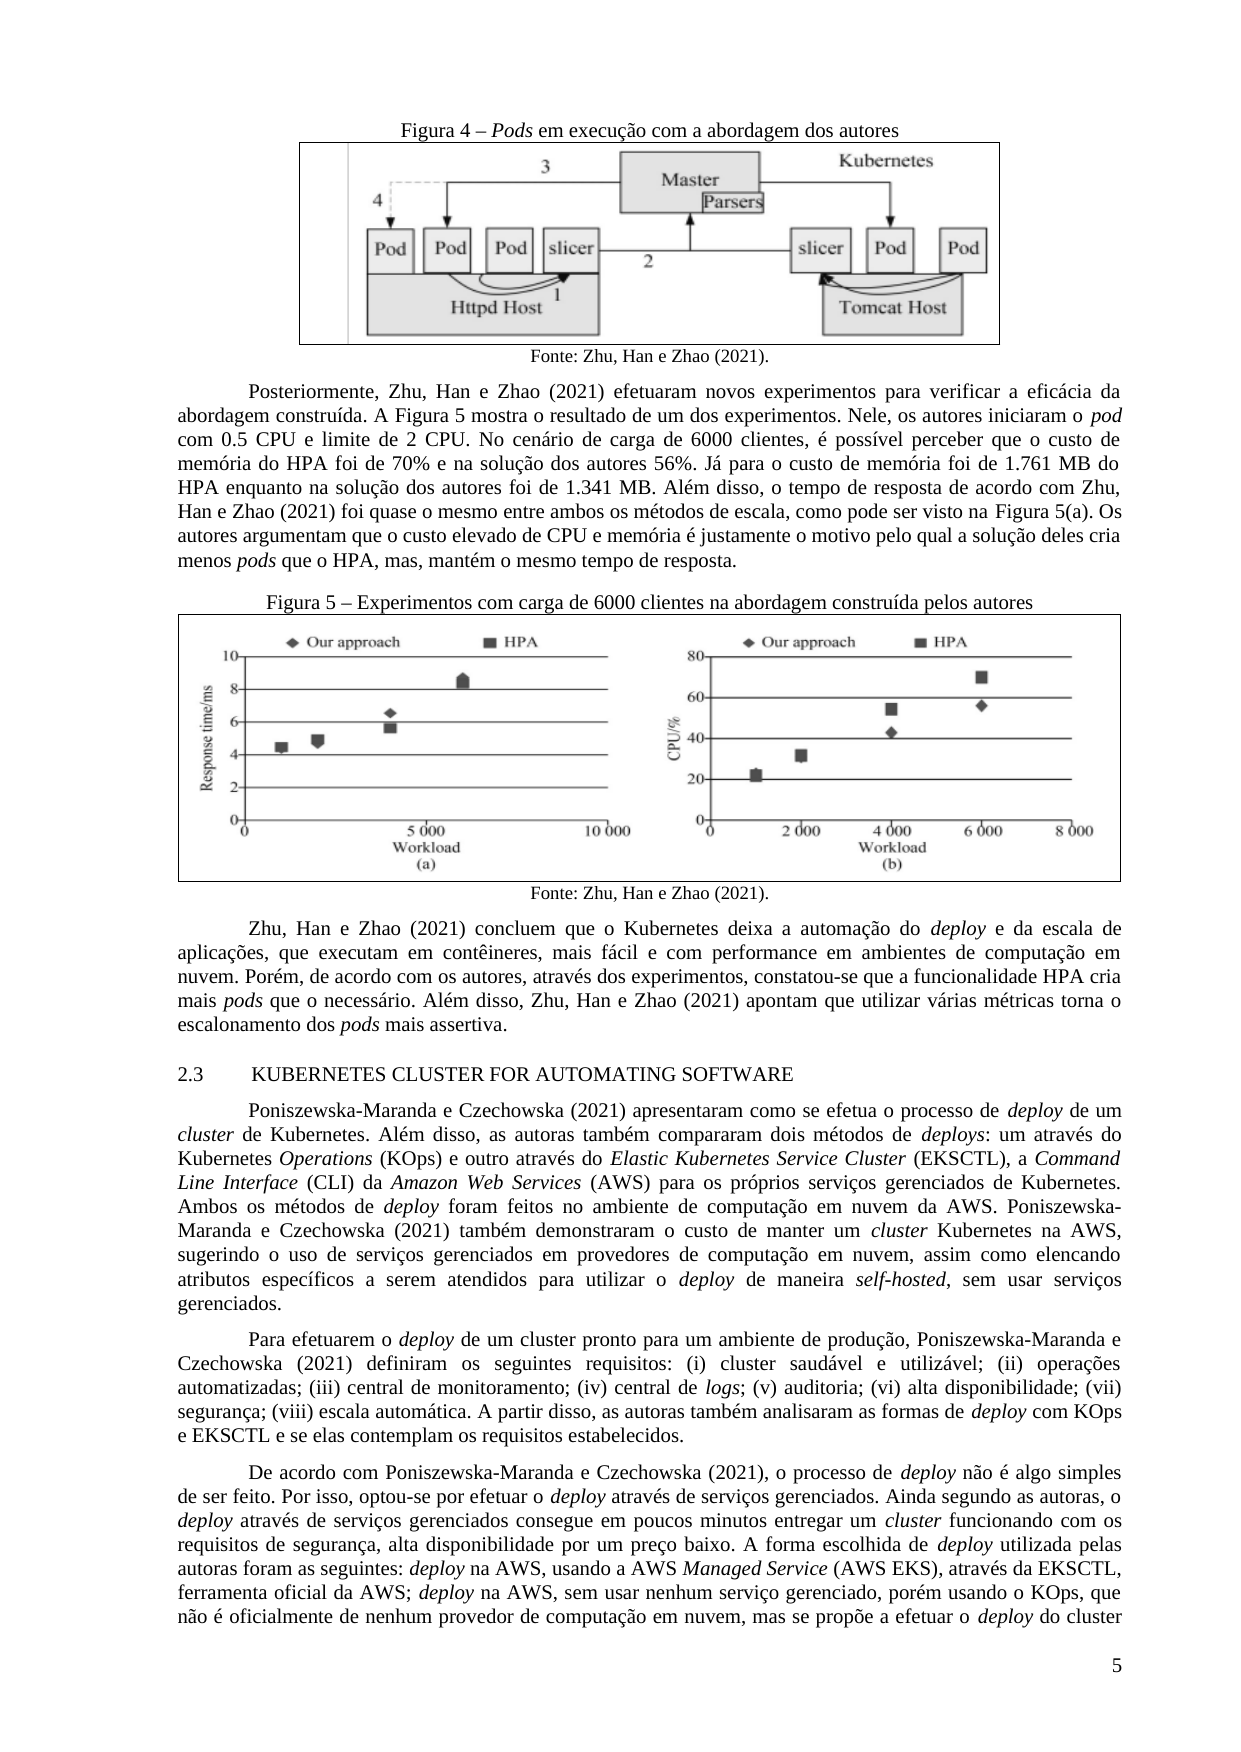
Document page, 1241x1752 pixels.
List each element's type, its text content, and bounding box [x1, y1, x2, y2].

text Poniszewska-Maranda e Czechowska (2021) apresentaram como se efetua o processo de deploy de um cluster de Kubernetes. Além disso, as autoras também compararam dois métodos de deploys: um através do Kubernetes Operations (KOps) e outro através do Elastic Kubernetes Service Cluster (EKSCTL), a Command Line Interface (CLI) da Amazon Web Services (AWS) para os próprios serviços gerenciados de Kubernetes. Ambos os métodos de deploy foram feitos no ambiente de computação em nuvem da AWS. Poniszewska-Maranda e Czechowska (2021) também demonstraram o custo de manter um cluster Kubernetes na AWS, sugerindo o uso de serviços gerenciados em provedores de computação em nuvem, assim como elencando atributos específicos a serem atendidos para utilizar o deploy de maneira self-hosted, sem usar serviços gerenciados. [177, 1098, 1122, 1314]
text Zhu, Han e Zhao (2021) concluem que o Kubernetes deixa a automação do deploy e da escala de aplicações, que executam em contêineres, mais fácil e com performance em ambientes de computação em nuvem. Porém, de acordo com os autores, através dos experimentos, constatou-se que a funcionalidade HPA cria mais pods que o necessário. Além disso, Zhu, Han e Zhao (2021) apontam que utilizar várias métricas torna o escalonamento dos pods mais assertiva. [177, 916, 1122, 1036]
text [177, 1460, 1122, 1628]
subtitle Kubernetes Cluster for Automating Software [177, 1061, 1122, 1086]
text Figura 5 – Experimentos com carga de 6000 clientes na abordagem construída pelos autores [177, 590, 1122, 614]
picture [300, 143, 999, 344]
picture [179, 615, 1120, 881]
text Posteriormente, Zhu, Han e Zhao (2021) efetuaram novos experimentos para verificar a eficácia da abordagem construída. A Figura 5 mostra o resultado de um dos experimentos. Nele, os autores iniciaram o pod com 0.5 CPU e limite de 2 CPU. No cenário de carga de 6000 clientes, é possível perceber que o custo de memória do HPA foi de 70% e na solução dos autores 56%. Já para o custo de memória foi de 1.761 MB do HPA enquanto na solução dos autores foi de 1.341 MB. Além disso, o tempo de resposta de acordo com Zhu, Han e Zhao (2021) foi quase o mesmo entre ambos os métodos de escala, como pode ser visto na Figura 5(a). Os autores argumentam que o custo elevado de CPU e memória é justamente o motivo pelo qual a solução deles cria menos pods que o HPA, mas, mantém o mesmo tempo de resposta. [177, 379, 1122, 572]
text Fonte: Zhu, Han e Zhao (2021). [177, 345, 1122, 367]
text Figura 4 – Pods em execução com a abordagem dos autores [177, 118, 1122, 142]
text Para efetuarem o deploy de um cluster pronto para um ambiente de produção, Poniszewska-Maranda e Czechowska (2021) definiram os seguintes requisitos: (i) cluster saudável e utilizável; (ii) operações automatizadas; (iii) central de monitoramento; (iv) central de logs; (v) auditoria; (vi) alta disponibilidade; (vii) segurança; (viii) escala automática. A partir disso, as autoras também analisaram as formas de deploy com KOps e EKSCTL e se elas contemplam os requisitos estabelecidos. [177, 1327, 1122, 1447]
